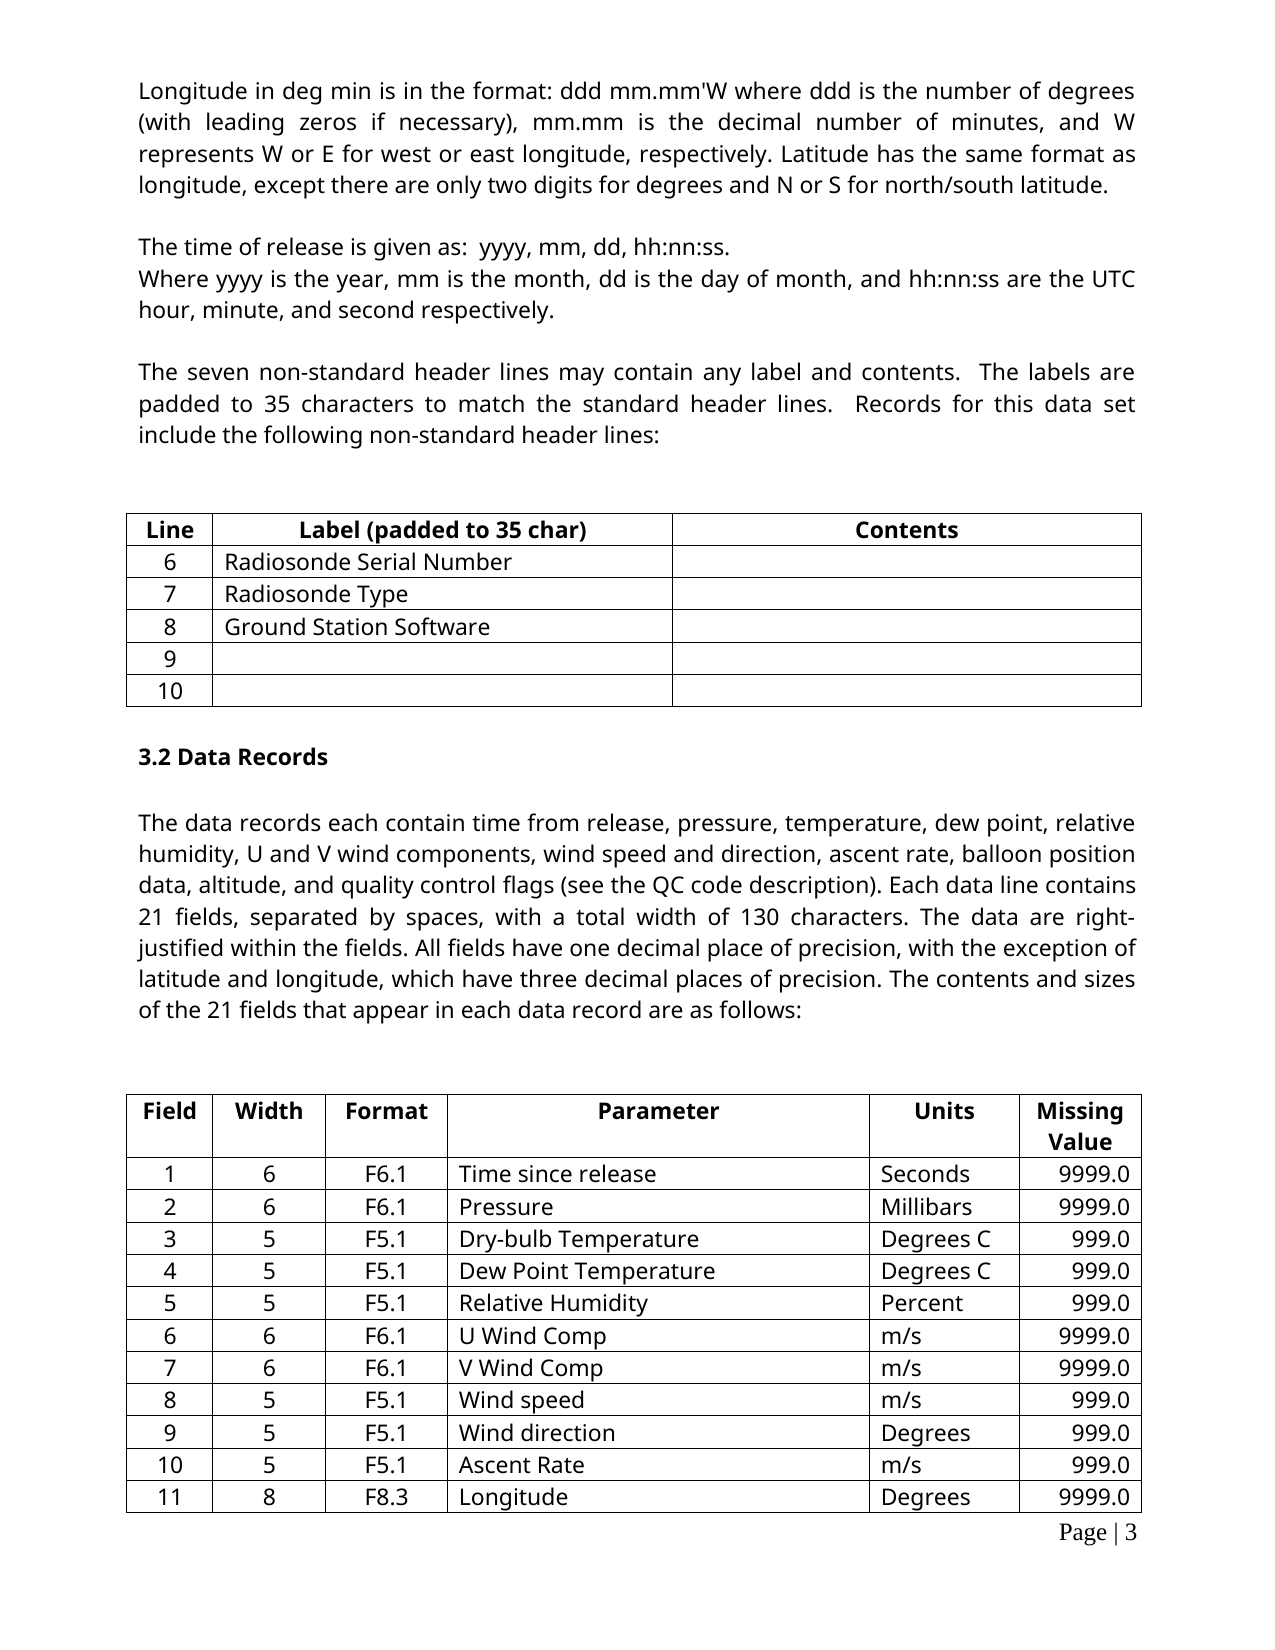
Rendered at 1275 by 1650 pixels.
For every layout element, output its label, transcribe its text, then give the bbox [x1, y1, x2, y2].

table_cell Dew Point Temperature [448, 1255, 869, 1286]
table_cell 6 [213, 1320, 325, 1351]
table_cell 7 [127, 578, 212, 609]
table_cell Radiosonde Serial Number [213, 546, 672, 577]
table_cell 9 [127, 643, 212, 674]
table_cell 1 [127, 1158, 212, 1189]
table_cell F8.3 [326, 1481, 447, 1512]
table_cell [673, 643, 1141, 674]
table_header Line [127, 514, 212, 545]
table_cell V Wind Comp [448, 1352, 869, 1383]
table_cell F6.1 [326, 1158, 447, 1189]
table_header Field [127, 1095, 212, 1157]
table_cell 999.0 [1020, 1255, 1141, 1286]
table_header Width [213, 1095, 325, 1157]
table_cell F6.1 [326, 1320, 447, 1351]
table_cell Relative Humidity [448, 1287, 869, 1318]
table_cell 2 [127, 1190, 212, 1222]
table_cell 5 [213, 1255, 325, 1286]
table_cell Wind direction [448, 1416, 869, 1448]
table_header Missing Value [1020, 1095, 1141, 1157]
table_cell Longitude [448, 1481, 869, 1512]
table_cell 999.0 [1020, 1384, 1141, 1415]
table_cell 5 [213, 1416, 325, 1448]
table_cell 999.0 [1020, 1416, 1141, 1448]
table_cell F6.1 [326, 1352, 447, 1383]
table_cell m/s [870, 1352, 1019, 1383]
table_cell 5 [127, 1287, 212, 1318]
table_cell 5 [213, 1287, 325, 1318]
text Longitude in deg min is in the format: ddd mm.mm'W where ddd is the number of degrees (with leading zeros if necessary), mm.mm is the decimal number of minutes, and W represents W or E for west or east longitude, respectively. Latitude has the same format as longitude, except there are only two digits for degrees and N or S for north/south latitude. [138, 75, 1137, 200]
table_cell [213, 643, 672, 674]
table_header Label (padded to 35 char) [213, 514, 672, 545]
table_cell 6 [213, 1190, 325, 1222]
table_cell U Wind Comp [448, 1320, 869, 1351]
table_cell 4 [127, 1255, 212, 1286]
table_cell 8 [127, 1384, 212, 1415]
table_cell 999.0 [1020, 1223, 1141, 1254]
table_cell 6 [213, 1158, 325, 1189]
table_cell Millibars [870, 1190, 1019, 1222]
table_cell 9999.0 [1020, 1320, 1141, 1351]
table_cell F5.1 [326, 1384, 447, 1415]
table_cell 10 [127, 1449, 212, 1480]
table_cell m/s [870, 1320, 1019, 1351]
table_cell F5.1 [326, 1255, 447, 1286]
table_cell 9999.0 [1020, 1158, 1141, 1189]
table_cell Seconds [870, 1158, 1019, 1189]
table_cell [673, 546, 1141, 577]
table_cell Wind speed [448, 1384, 869, 1415]
table_cell m/s [870, 1449, 1019, 1480]
table_cell Percent [870, 1287, 1019, 1318]
table_cell 6 [127, 546, 212, 577]
table_cell 9999.0 [1020, 1481, 1141, 1512]
table_cell Degrees C [870, 1255, 1019, 1286]
table_cell 9999.0 [1020, 1352, 1141, 1383]
table_cell 5 [213, 1449, 325, 1480]
text Where yyyy is the year, mm is the month, dd is the day of month, and hh:nn:ss are the UTC hour, minute, and second respectively. [138, 262, 1137, 325]
table_header Contents [673, 514, 1141, 545]
text The data records each contain time from release, pressure, temperature, dew point, relative humidity, U and V wind components, wind speed and direction, ascent rate, balloon position data, altitude, and quality control flags (see the QC code description). Each data line contains 21 fields, separated by spaces, with a total width of 130 characters. The data are right-justified within the fields. All fields have one decimal place of precision, with the exception of latitude and longitude, which have three decimal places of precision. The contents and sizes of the 21 fields that appear in each data record are as follows: [138, 807, 1137, 1025]
table_cell m/s [870, 1384, 1019, 1415]
table_header Format [326, 1095, 447, 1157]
table_cell 6 [127, 1320, 212, 1351]
table_cell [673, 578, 1141, 609]
text The time of release is given as: yyyy, mm, dd, hh:nn:ss. [138, 231, 1137, 262]
table_cell Radiosonde Type [213, 578, 672, 609]
table_cell [673, 675, 1141, 706]
table_cell Ground Station Software [213, 610, 672, 642]
table_cell 8 [213, 1481, 325, 1512]
table_cell Ascent Rate [448, 1449, 869, 1480]
table_cell Time since release [448, 1158, 869, 1189]
table_cell [673, 610, 1141, 642]
table_cell 8 [127, 610, 212, 642]
table_cell F5.1 [326, 1223, 447, 1254]
table_cell F5.1 [326, 1416, 447, 1448]
table_cell 11 [127, 1481, 212, 1512]
table_cell 6 [213, 1352, 325, 1383]
text The seven non-standard header lines may contain any label and contents. The labels are padded to 35 characters to match the standard header lines. Records for this data set include the following non-standard header lines: [138, 356, 1137, 450]
table_cell 999.0 [1020, 1287, 1141, 1318]
table_cell F5.1 [326, 1449, 447, 1480]
table_cell Pressure [448, 1190, 869, 1222]
table_cell 7 [127, 1352, 212, 1383]
table_cell [213, 675, 672, 706]
table_cell 3 [127, 1223, 212, 1254]
table_cell 999.0 [1020, 1449, 1141, 1480]
table_cell 10 [127, 675, 212, 706]
table_cell 9999.0 [1020, 1190, 1141, 1222]
table_header Units [870, 1095, 1019, 1157]
table_cell Dry-bulb Temperature [448, 1223, 869, 1254]
table_cell Degrees [870, 1481, 1019, 1512]
table_header Parameter [448, 1095, 869, 1157]
table_cell Degrees C [870, 1223, 1019, 1254]
text 3.2 Data Records [138, 741, 1137, 773]
table_cell F6.1 [326, 1190, 447, 1222]
table_cell Degrees [870, 1416, 1019, 1448]
table_cell F5.1 [326, 1287, 447, 1318]
table_cell 5 [213, 1223, 325, 1254]
table_cell 5 [213, 1384, 325, 1415]
table_cell 9 [127, 1416, 212, 1448]
